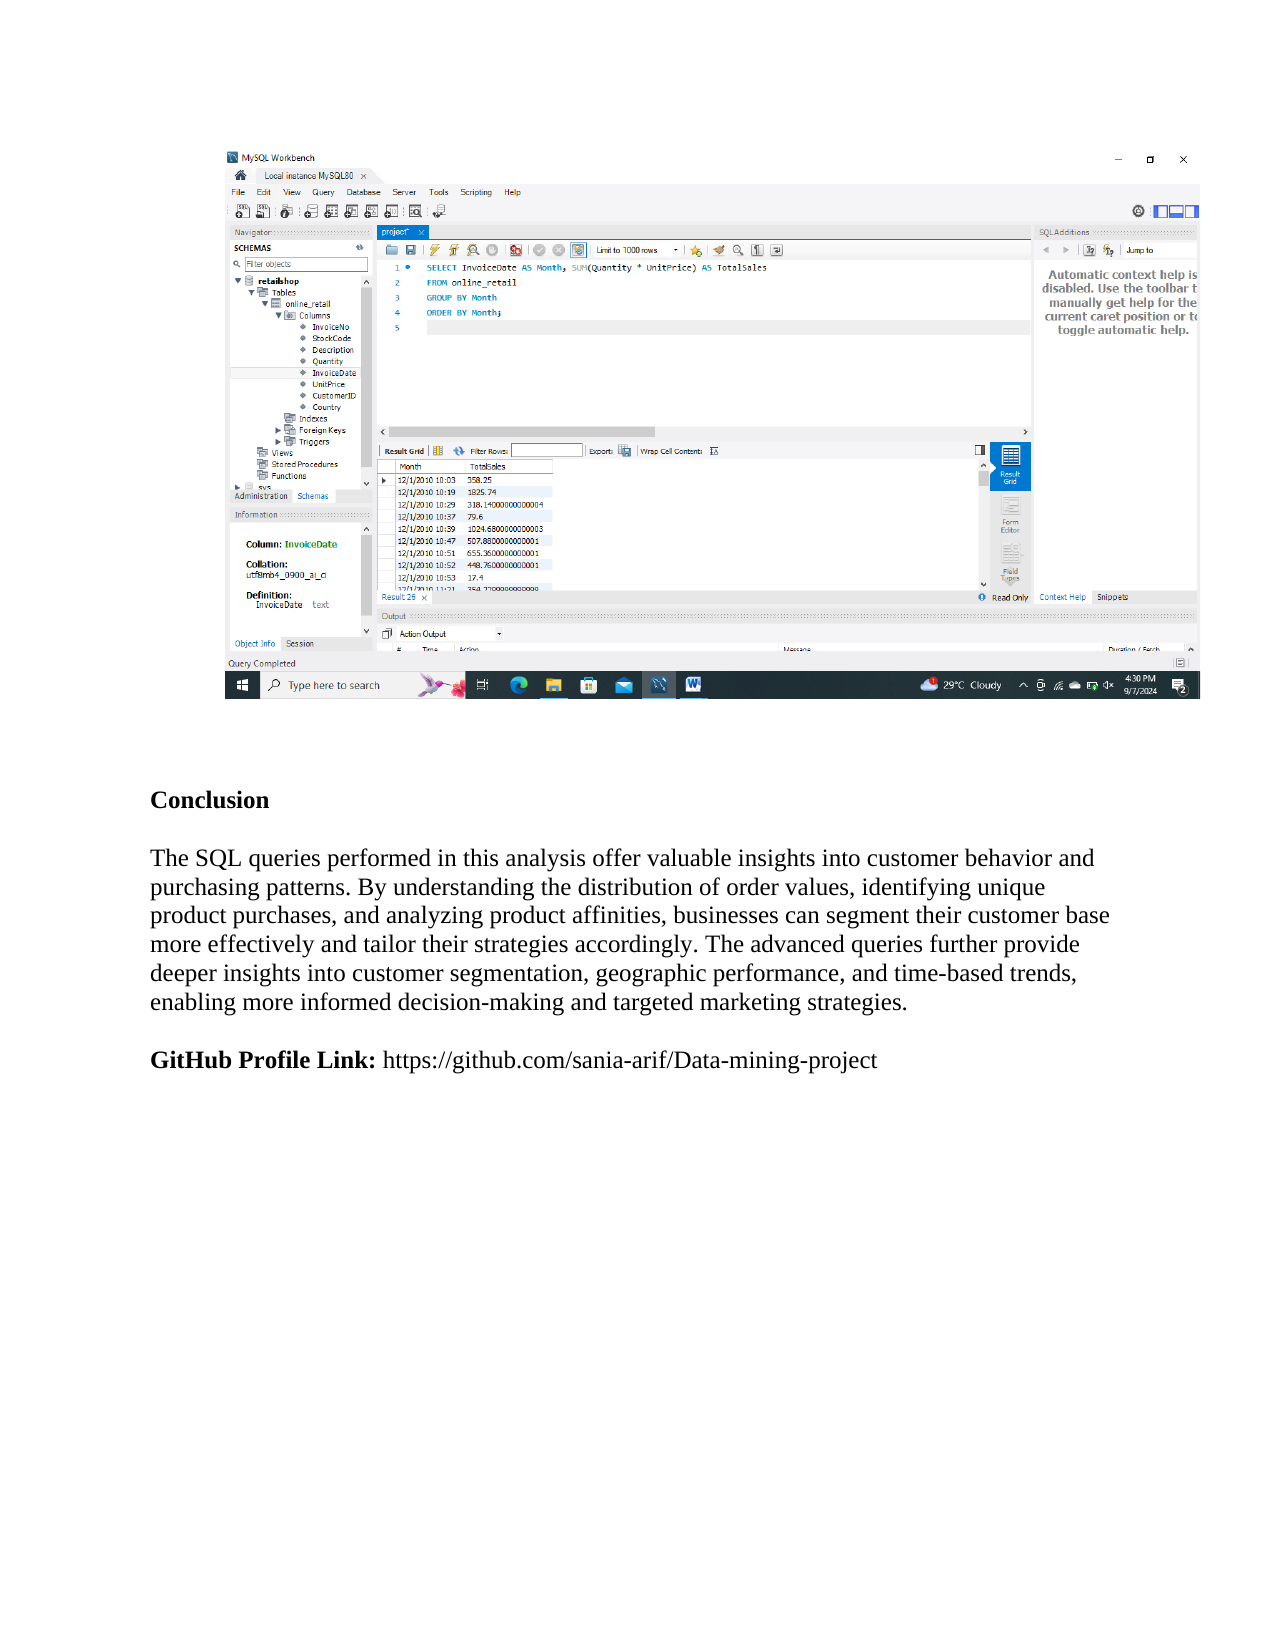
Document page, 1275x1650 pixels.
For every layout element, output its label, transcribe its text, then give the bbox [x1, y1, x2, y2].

picture [225, 150, 1200, 699]
text Conclusion [150, 785, 1125, 814]
text The SQL queries performed in this analysis offer valuable insights into customer behavior and purchasing patterns. By understanding the distribution of order values, identifying unique product purchases, and analyzing product affinities, businesses can segment their customer base more effectively and tailor their strategies accordingly. The advanced queries further provide deeper insights into customer segmentation, geographic performance, and time-based trends, enabling more informed decision-making and targeted marketing strategies. [150, 843, 1125, 1016]
text GitHub Profile Link: https://github.com/sania-arif/Data-mining-project [150, 1045, 1125, 1073]
